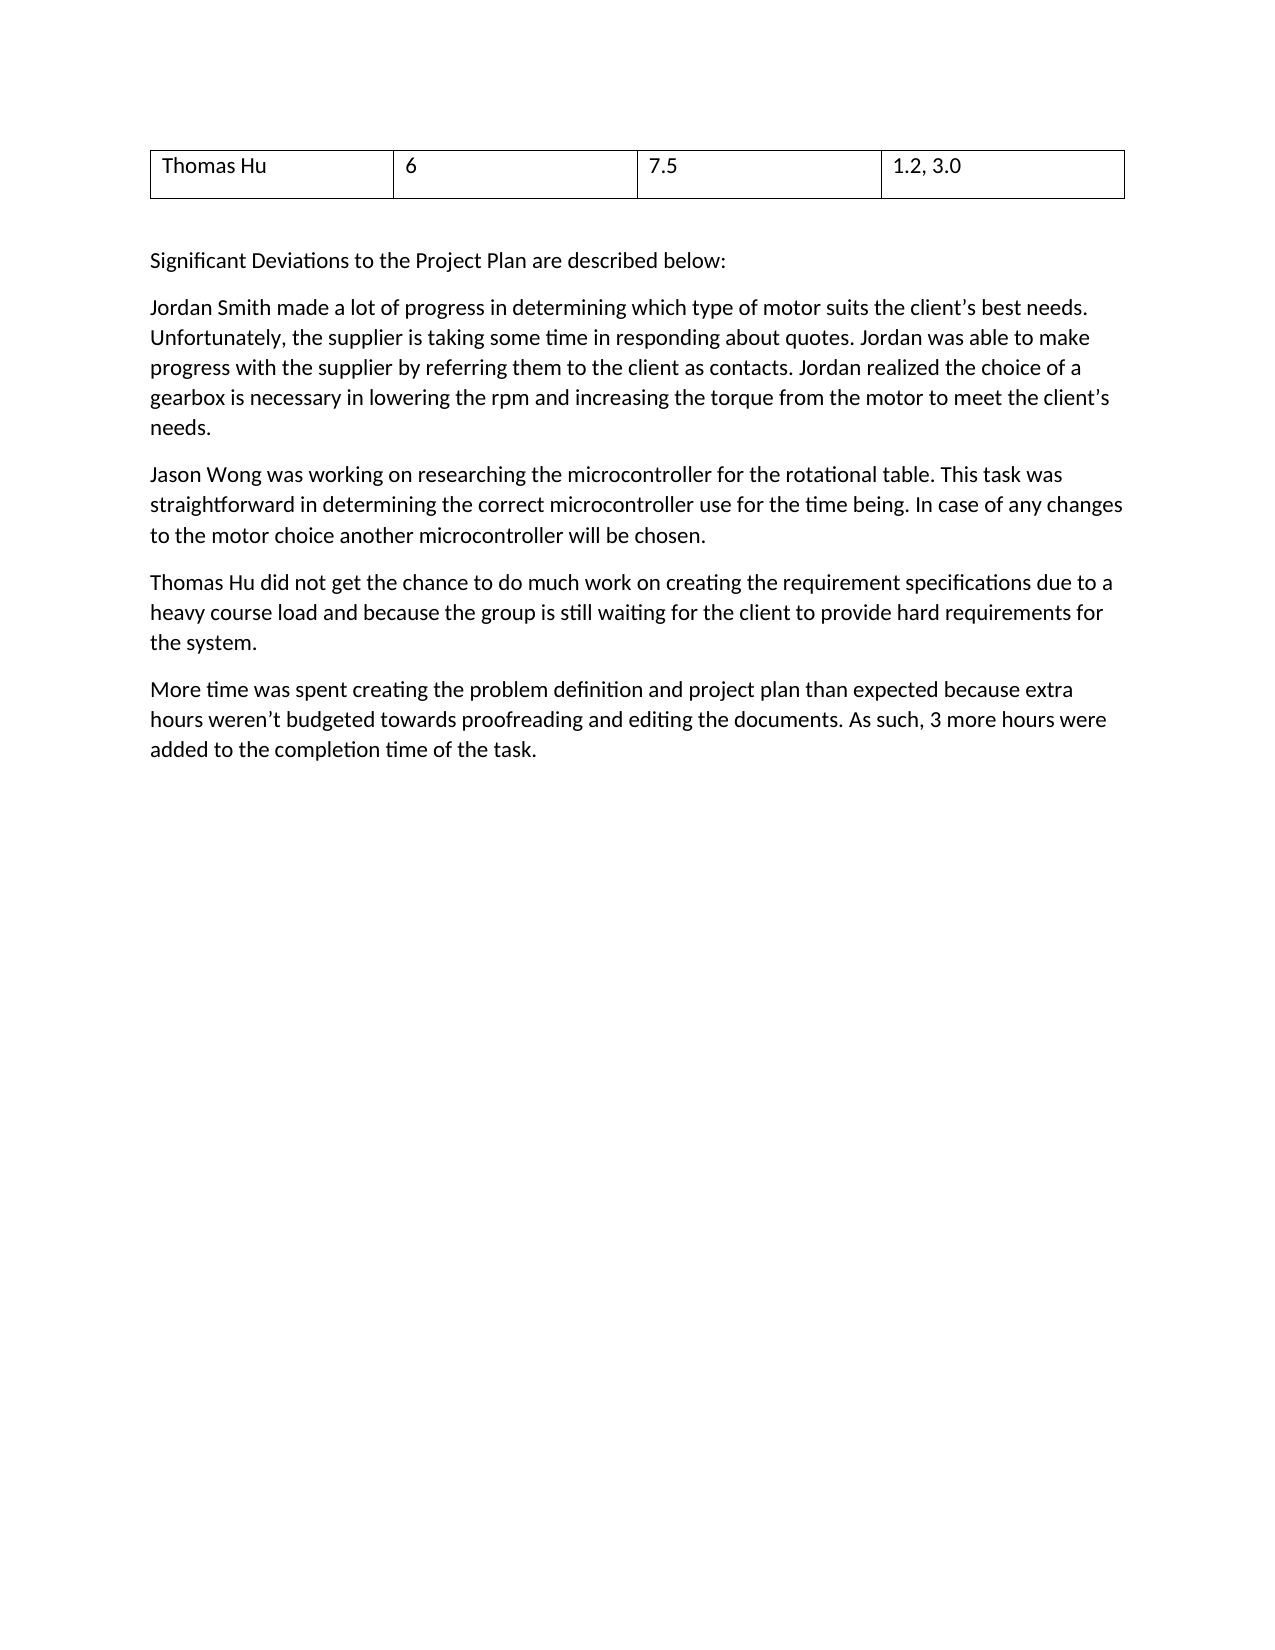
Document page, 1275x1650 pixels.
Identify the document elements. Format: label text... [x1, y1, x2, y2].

table_cell 1.2, 3.0 [882, 151, 1124, 198]
table_cell 7.5 [638, 151, 881, 198]
table_cell 6 [394, 151, 637, 198]
text Jordan Smith made a lot of progress in determining which type of motor suits the client’s best needs. Unfortunately, the supplier is taking some time in responding about quotes. Jordan was able to make progress with the supplier by referring them to the client as contacts. Jordan realized the choice of a gearbox is necessary in lowering the rpm and increasing the torque from the motor to meet the client’s needs. [150, 293, 1125, 441]
text Significant Deviations to the Project Plan are described below: [150, 246, 1125, 274]
text Thomas Hu did not get the chance to do much work on creating the requirement specifications due to a heavy course load and because the group is still waiting for the client to provide hard requirements for the system. [150, 568, 1125, 656]
text Jason Wong was working on researching the microcontroller for the rotational table. This task was straightforward in determining the correct microcontroller use for the time being. In case of any changes to the motor choice another microcontroller will be chosen. [150, 460, 1125, 549]
table_cell Thomas Hu [151, 151, 393, 198]
text More time was spent creating the problem definition and project plan than expected because extra hours weren’t budgeted towards proofreading and editing the documents. As such, 3 more hours were added to the completion time of the task. [150, 675, 1125, 763]
